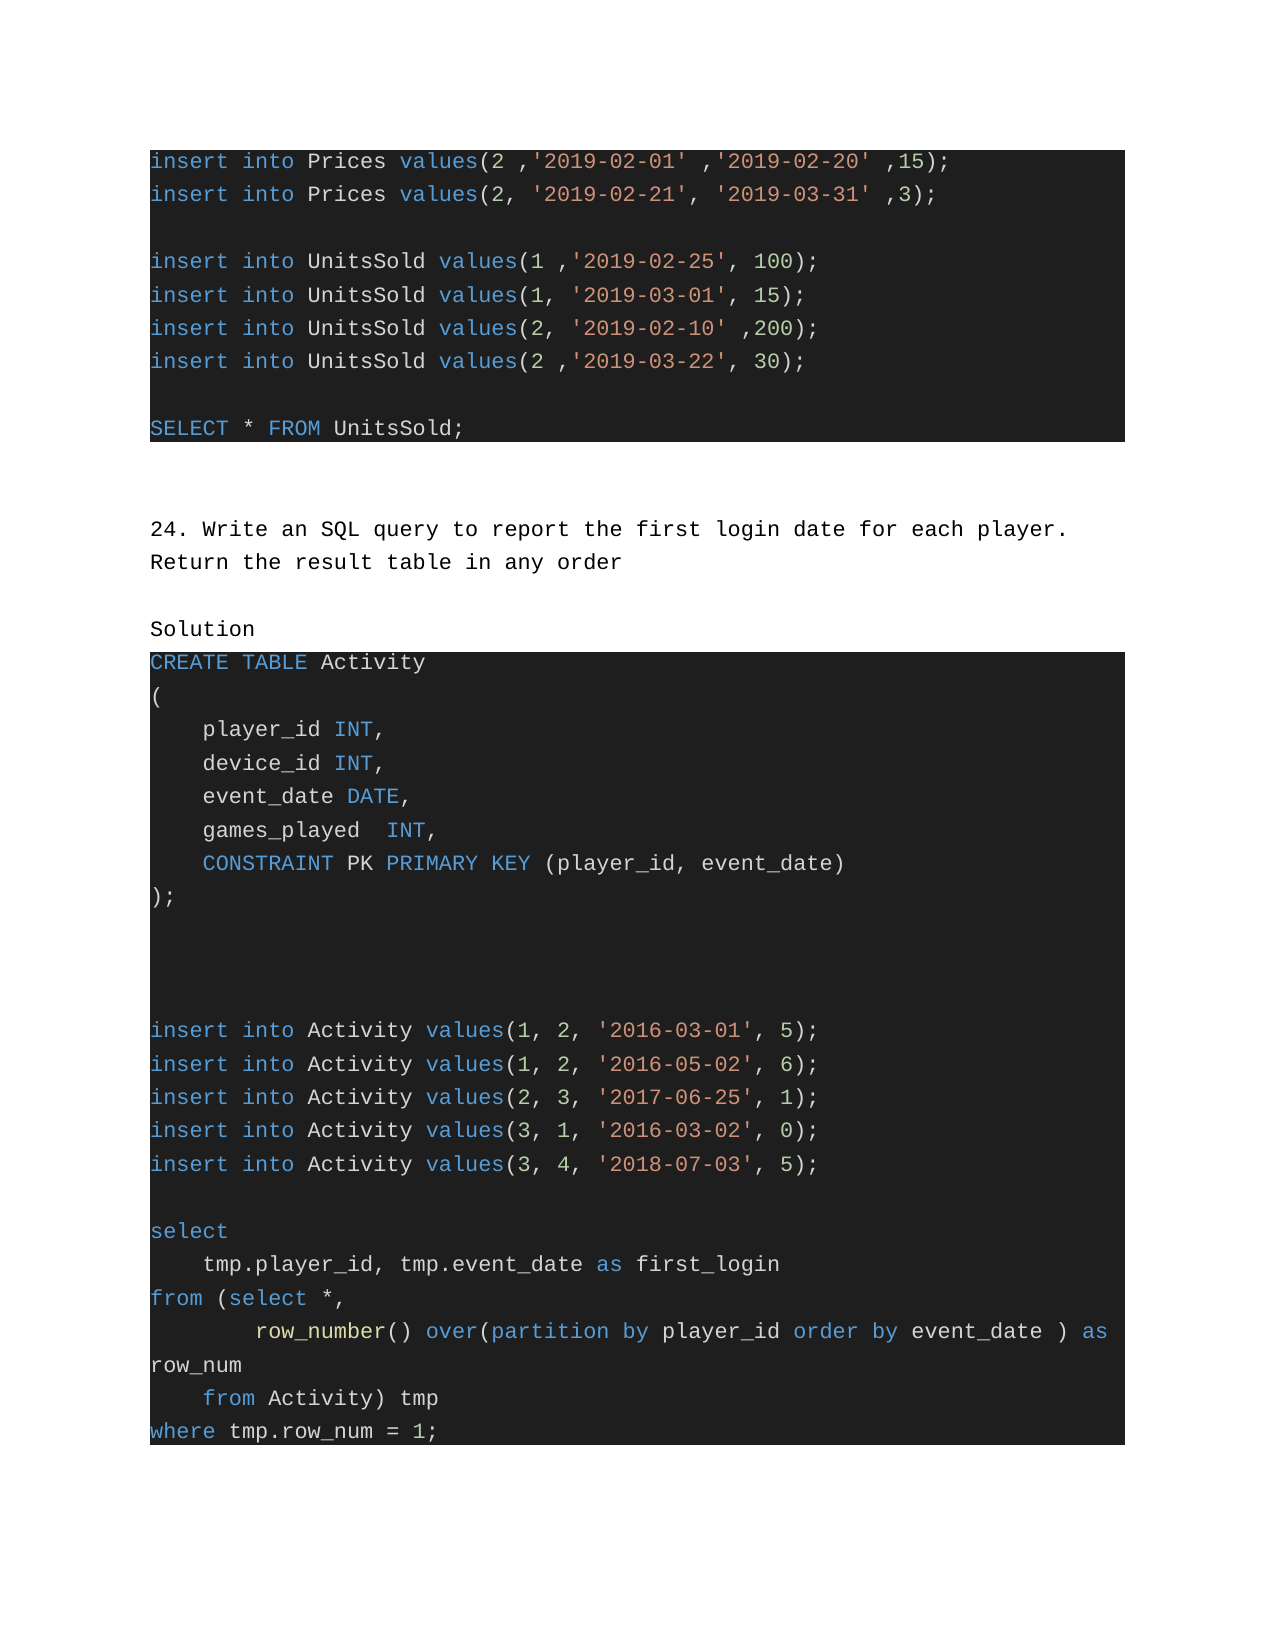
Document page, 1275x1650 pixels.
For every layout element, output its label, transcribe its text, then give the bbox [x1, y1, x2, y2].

text insert into Activity values(1, 2, '2016-05-02', 6); [150, 1053, 1125, 1078]
text insert into UnitsSold values(2, '2019-02-10' ,200); [150, 317, 1125, 342]
text CREATE TABLE Activity [150, 652, 1125, 676]
text row_number() over(partition by player_id order by event_date ) as row_num [150, 1320, 1125, 1378]
text where tmp.row_num = 1; [150, 1421, 1125, 1445]
text insert into Prices values(2 ,'2019-02-01' ,'2019-02-20' ,15); [150, 150, 1125, 175]
text insert into Activity values(1, 2, '2016-03-01', 5); [150, 1019, 1125, 1044]
text insert into UnitsSold values(2 ,'2019-03-22', 30); [150, 351, 1125, 375]
text insert into Activity values(2, 3, '2017-06-25', 1); [150, 1086, 1125, 1111]
text SELECT * FROM UnitsSold; [150, 417, 1125, 442]
text select [150, 1220, 1125, 1245]
text tmp.player_id, tmp.event_date as first_login [150, 1253, 1125, 1278]
text from (select *, [150, 1287, 1125, 1312]
text insert into Prices values(2, '2019-02-21', '2019-03-31' ,3); [150, 183, 1125, 208]
text CONSTRAINT PK PRIMARY KEY (player_id, event_date) [150, 852, 1125, 877]
text games_played INT, [150, 819, 1125, 843]
text insert into UnitsSold values(1 ,'2019-02-25', 100); [150, 250, 1125, 275]
text player_id INT, [150, 718, 1125, 743]
text insert into Activity values(3, 4, '2018-07-03', 5); [150, 1153, 1125, 1178]
text insert into UnitsSold values(1, '2019-03-01', 15); [150, 284, 1125, 308]
text event_date DATE, [150, 785, 1125, 810]
text ( [150, 685, 1125, 710]
text 24. Write an SQL query to report the first login date for each player. Return the result table in any order [150, 518, 1125, 576]
text Solution [150, 618, 1125, 643]
text device_id INT, [150, 752, 1125, 777]
text from Activity) tmp [150, 1387, 1125, 1412]
text ); [150, 886, 1125, 910]
text insert into Activity values(3, 1, '2016-03-02', 0); [150, 1120, 1125, 1144]
